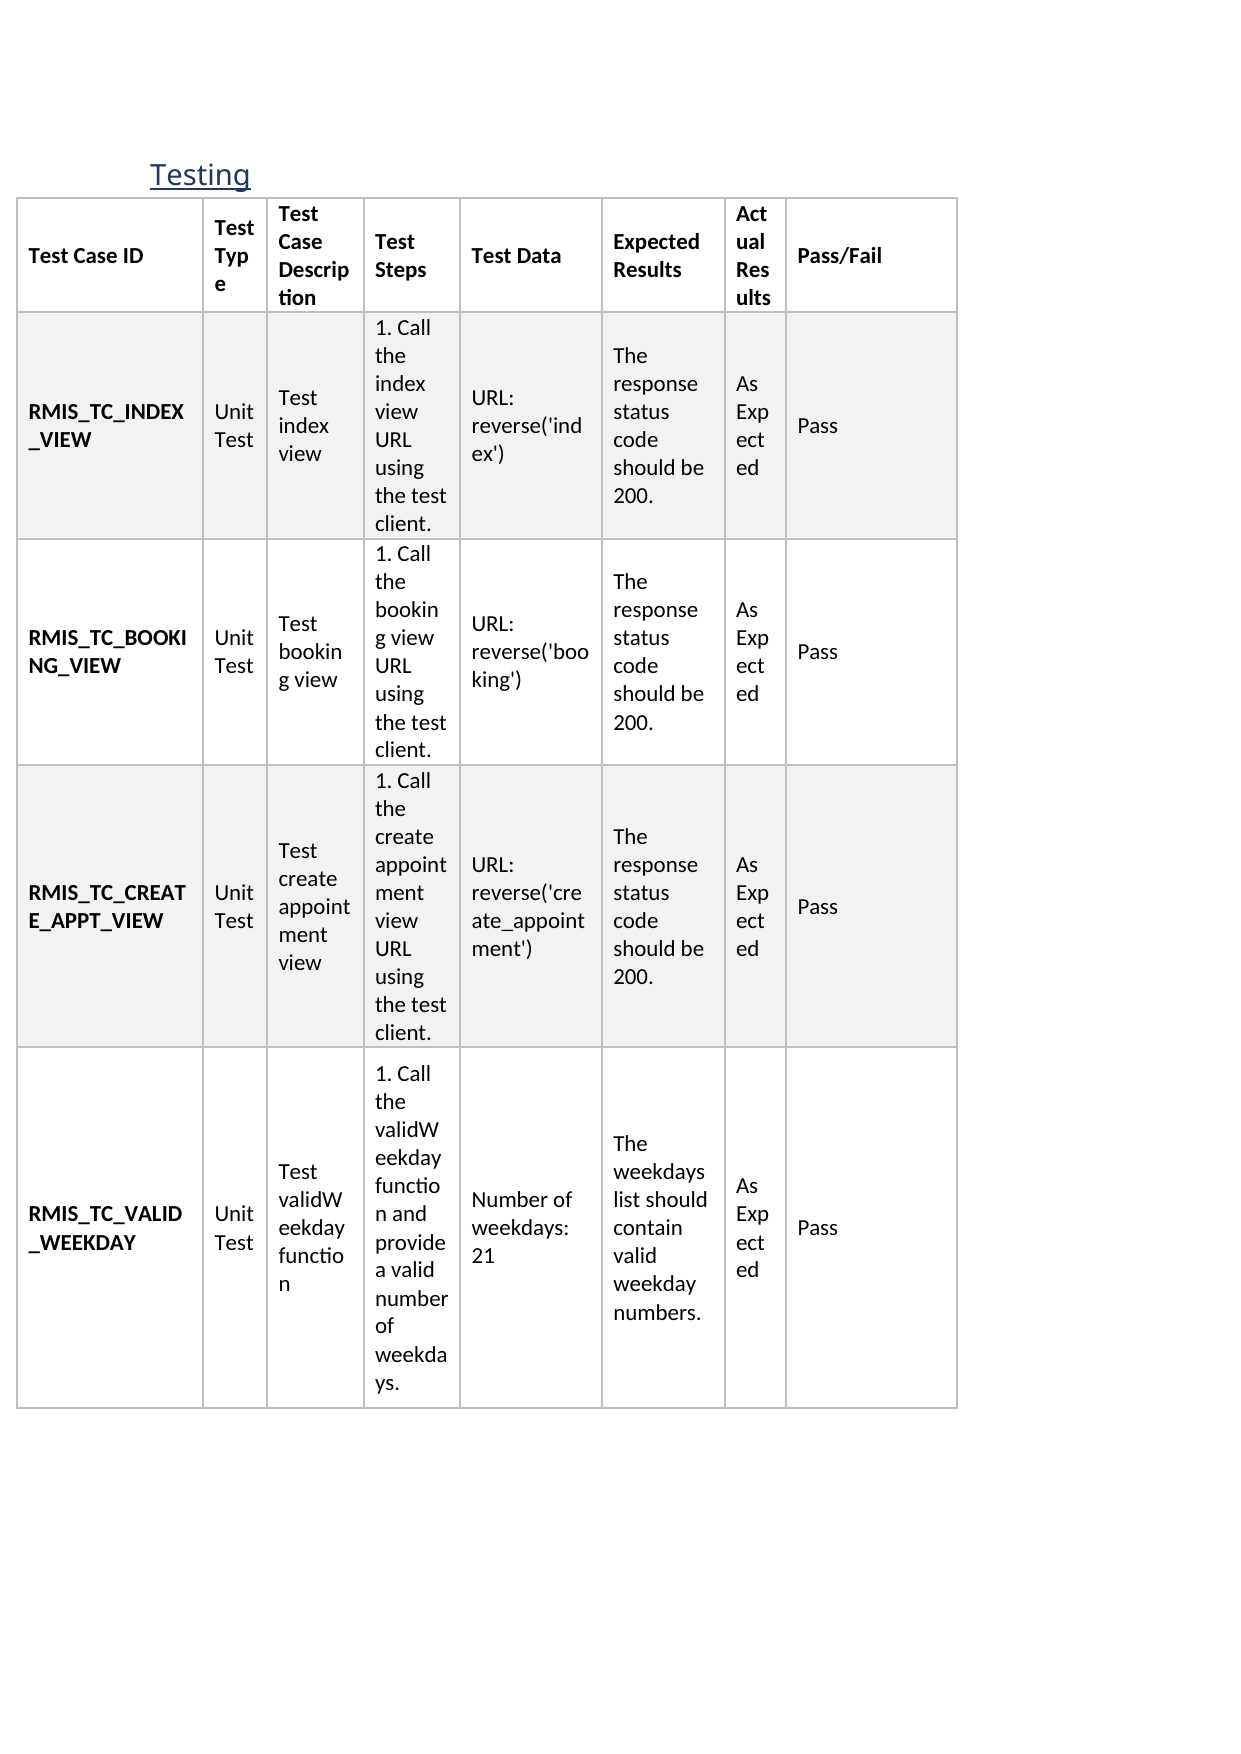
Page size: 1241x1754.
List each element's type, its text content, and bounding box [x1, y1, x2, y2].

table_cell 1. Call the booking view URL using the test client. [365, 540, 459, 764]
table_cell Unit Test [204, 313, 266, 537]
table_cell RMIS_TC_INDEX_VIEW [18, 313, 202, 537]
table_cell Pass [787, 540, 956, 764]
table_cell RMIS_TC_VALID_WEEKDAY [18, 1048, 202, 1407]
table_cell As Expected [726, 313, 785, 537]
table_header Expected Results [603, 199, 724, 311]
table_cell The response status code should be 200. [603, 540, 724, 764]
table_cell The response status code should be 200. [603, 313, 724, 537]
table_cell RMIS_TC_BOOKING_VIEW [18, 540, 202, 764]
table_cell Pass [787, 313, 956, 537]
table_header Pass/Fail [787, 199, 956, 311]
table_header Test Type [204, 199, 266, 311]
table_cell Pass [787, 766, 956, 1046]
table_header Test Case Description [268, 199, 363, 311]
table_cell URL: reverse('booking') [461, 540, 601, 764]
table_cell As Expected [726, 540, 785, 764]
table_cell Test index view [268, 313, 363, 537]
table_header Test Steps [365, 199, 459, 311]
table_cell Number of weekdays: 21 [461, 1048, 601, 1407]
table_cell Test booking view [268, 540, 363, 764]
table_cell Unit Test [204, 1048, 266, 1407]
table_cell Pass [787, 1048, 956, 1407]
table_cell As Expected [726, 766, 785, 1046]
table_cell Test validWeekday function [268, 1048, 363, 1407]
table_cell The weekdays list should contain valid weekday numbers. [603, 1048, 724, 1407]
table_cell 1. Call the index view URL using the test client. [365, 313, 459, 537]
table_header Actual Results [726, 199, 785, 311]
table_cell RMIS_TC_CREATE_APPT_VIEW [18, 766, 202, 1046]
table_cell URL: reverse('create_appointment') [461, 766, 601, 1046]
table_header Test Case ID [18, 199, 202, 311]
subtitle Testing [150, 154, 1090, 194]
table_header Test Data [461, 199, 601, 311]
table_cell URL: reverse('index') [461, 313, 601, 537]
table_cell Unit Test [204, 766, 266, 1046]
table_cell Unit Test [204, 540, 266, 764]
table_cell 1. Call the create appointment view URL using the test client. [365, 766, 459, 1046]
table_cell As Expected [726, 1048, 785, 1407]
table_cell 1. Call the validWeekday function and provide a valid number of weekdays. [365, 1048, 459, 1407]
table_cell Test create appointment view [268, 766, 363, 1046]
table_cell The response status code should be 200. [603, 766, 724, 1046]
